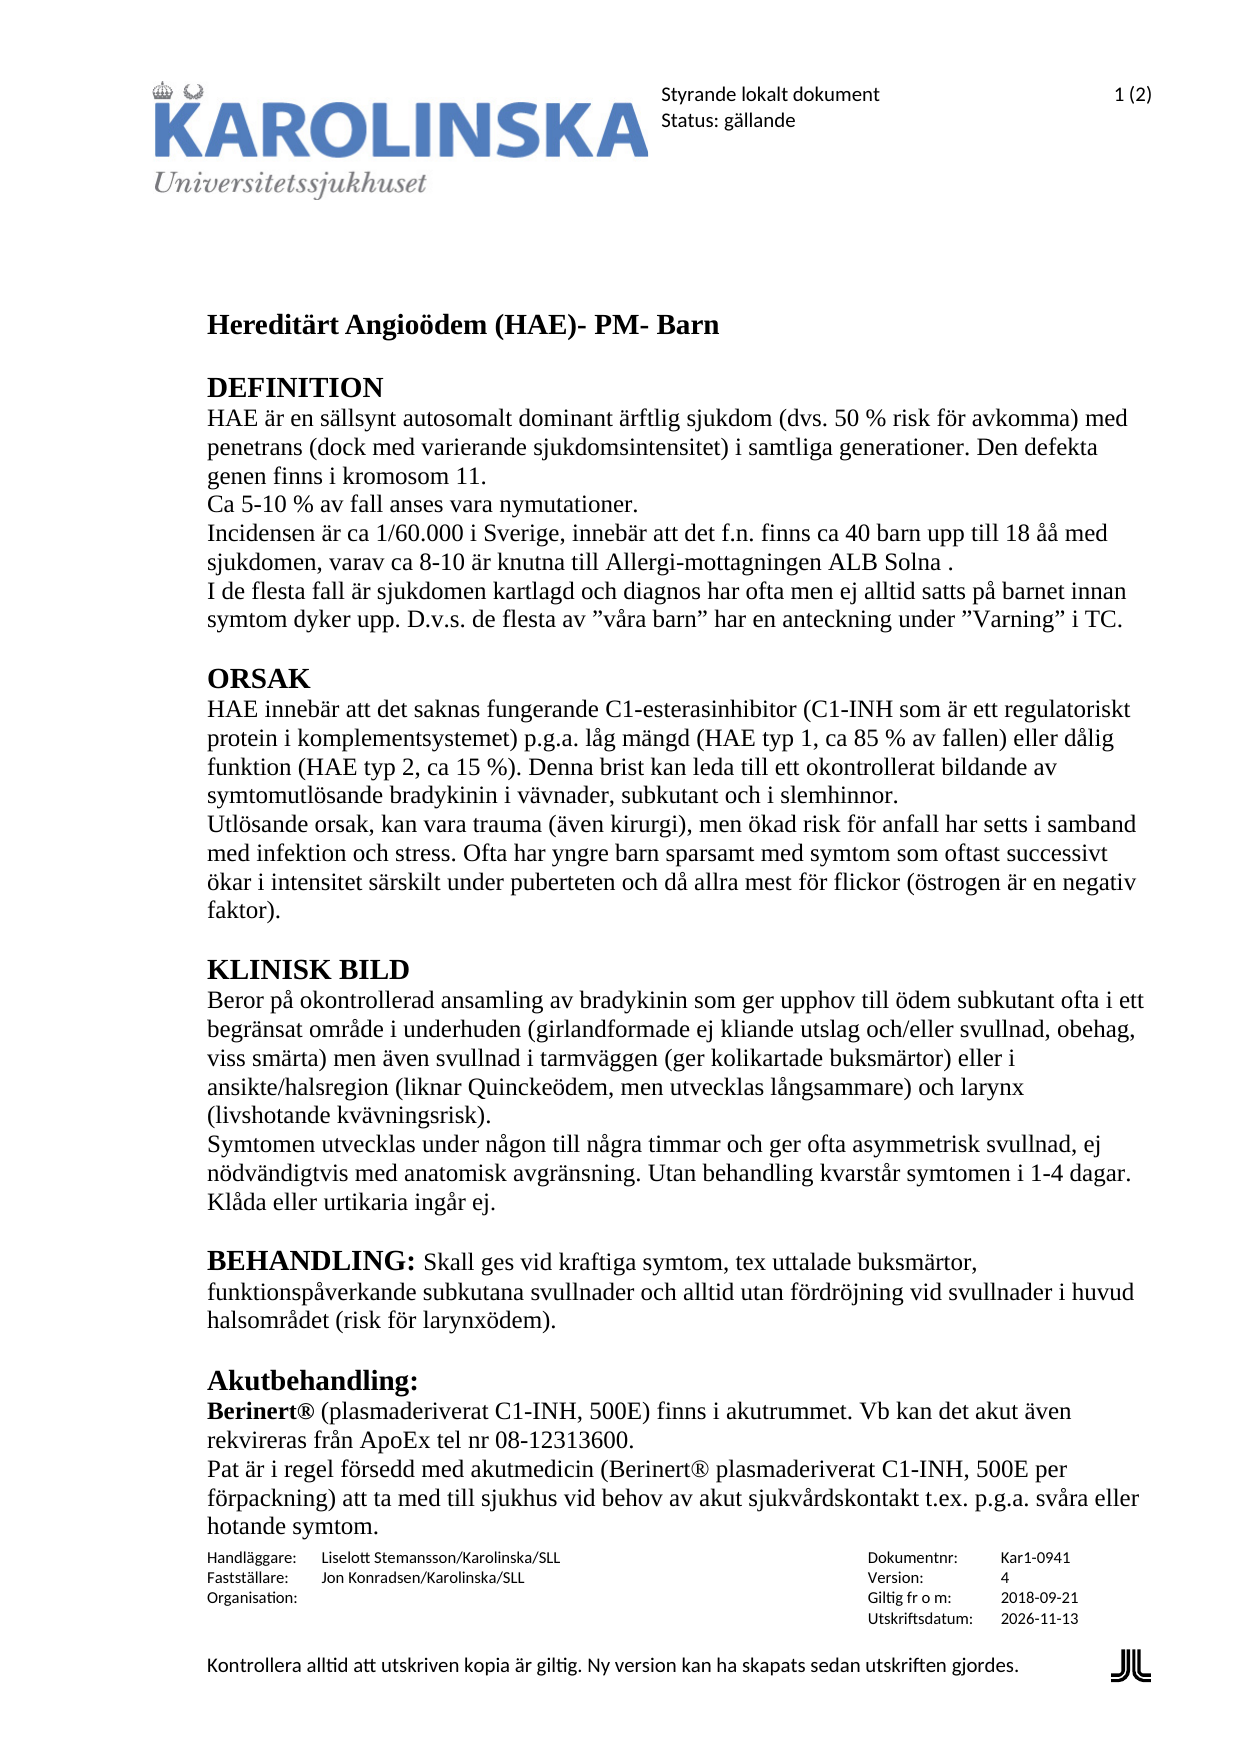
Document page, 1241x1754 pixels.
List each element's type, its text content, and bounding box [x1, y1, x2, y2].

text Berinert® (plasmaderiverat C1-INH, 500E) finns i akutrummet. Vb kan det akut även rekvireras från ApoEx tel nr 08-12313600. [207, 1396, 1152, 1454]
text Incidensen är ca 1/60.000 i Sverige, innebär att det f.n. finns ca 40 barn upp till 18 åå med sjukdomen, varav ca 8-10 är knutna till Allergi-mottagningen ALB Solna . [207, 518, 1152, 576]
text Akutbehandling: [207, 1363, 1152, 1396]
picture [152, 81, 649, 200]
text Klåda eller urtikaria ingår ej. [207, 1187, 1152, 1216]
text HAE innebär att det saknas fungerande C1-esterasinhibitor (C1-INH som är ett regulatoriskt protein i komplementsystemet) p.g.a. låg mängd (HAE typ 1, ca 85 % av fallen) eller dålig funktion (HAE typ 2, ca 15 %). Denna brist kan leda till ett okontrollerat bildande av symtomutlösande bradykinin i vävnader, subkutant och i slemhinnor. [207, 694, 1152, 809]
text Ca 5-10 % av fall anses vara nymutationer. [207, 489, 1152, 518]
text DEFINITION [207, 370, 1152, 403]
text BEHANDLING: Skall ges vid kraftiga symtom, tex uttalade buksmärtor, funktionspåverkande subkutana svullnader och alltid utan fördröjning vid svullnader i huvud halsområdet (risk för larynxödem). [207, 1243, 1152, 1334]
text KLINISK BILD [207, 952, 1152, 986]
text Pat är i regel försedd med akutmedicin (Berinert® plasmaderiverat C1-INH, 500E per förpackning) att ta med till sjukhus vid behov av akut sjukvårdskontakt t.ex. p.g.a. svåra eller hotande symtom. [207, 1454, 1152, 1540]
text HAE är en sällsynt autosomalt dominant ärftlig sjukdom (dvs. 50 % risk för avkomma) med penetrans (dock med varierande sjukdomsintensitet) i samtliga generationer. Den defekta genen finns i kromosom 11. [207, 403, 1152, 489]
text ORSAK [207, 661, 1152, 694]
text Utlösande orsak, kan vara trauma (även kirurgi), men ökad risk för anfall har setts i samband med infektion och stress. Ofta har yngre barn sparsamt med symtom som oftast successivt ökar i intensitet särskilt under puberteten och då allra mest för flickor (östrogen är en negativ faktor). [207, 809, 1152, 924]
text Beror på okontrollerad ansamling av bradykinin som ger upphov till ödem subkutant ofta i ett begränsat område i underhuden (girlandformade ej kliande utslag och/eller svullnad, obehag, viss smärta) men även svullnad i tarmväggen (ger kolikartade buksmärtor) eller i ansikte/halsregion (liknar Quinckeödem, men utvecklas långsammare) och larynx (livshotande kvävningsrisk). [207, 986, 1152, 1129]
text I de flesta fall är sjukdomen kartlagd och diagnos har ofta men ej alltid satts på barnet innan symtom dyker upp. D.v.s. de flesta av ”våra barn” har en anteckning under ”Varning” i TC. [207, 576, 1152, 633]
subtitle Hereditärt Angioödem (HAE)- PM- Barn [207, 307, 1152, 341]
text Symtomen utvecklas under någon till några timmar och ger ofta asymmetrisk svullnad, ej nödvändigtvis med anatomisk avgränsning. Utan behandling kvarstår symtomen i 1-4 dagar. [207, 1129, 1152, 1187]
